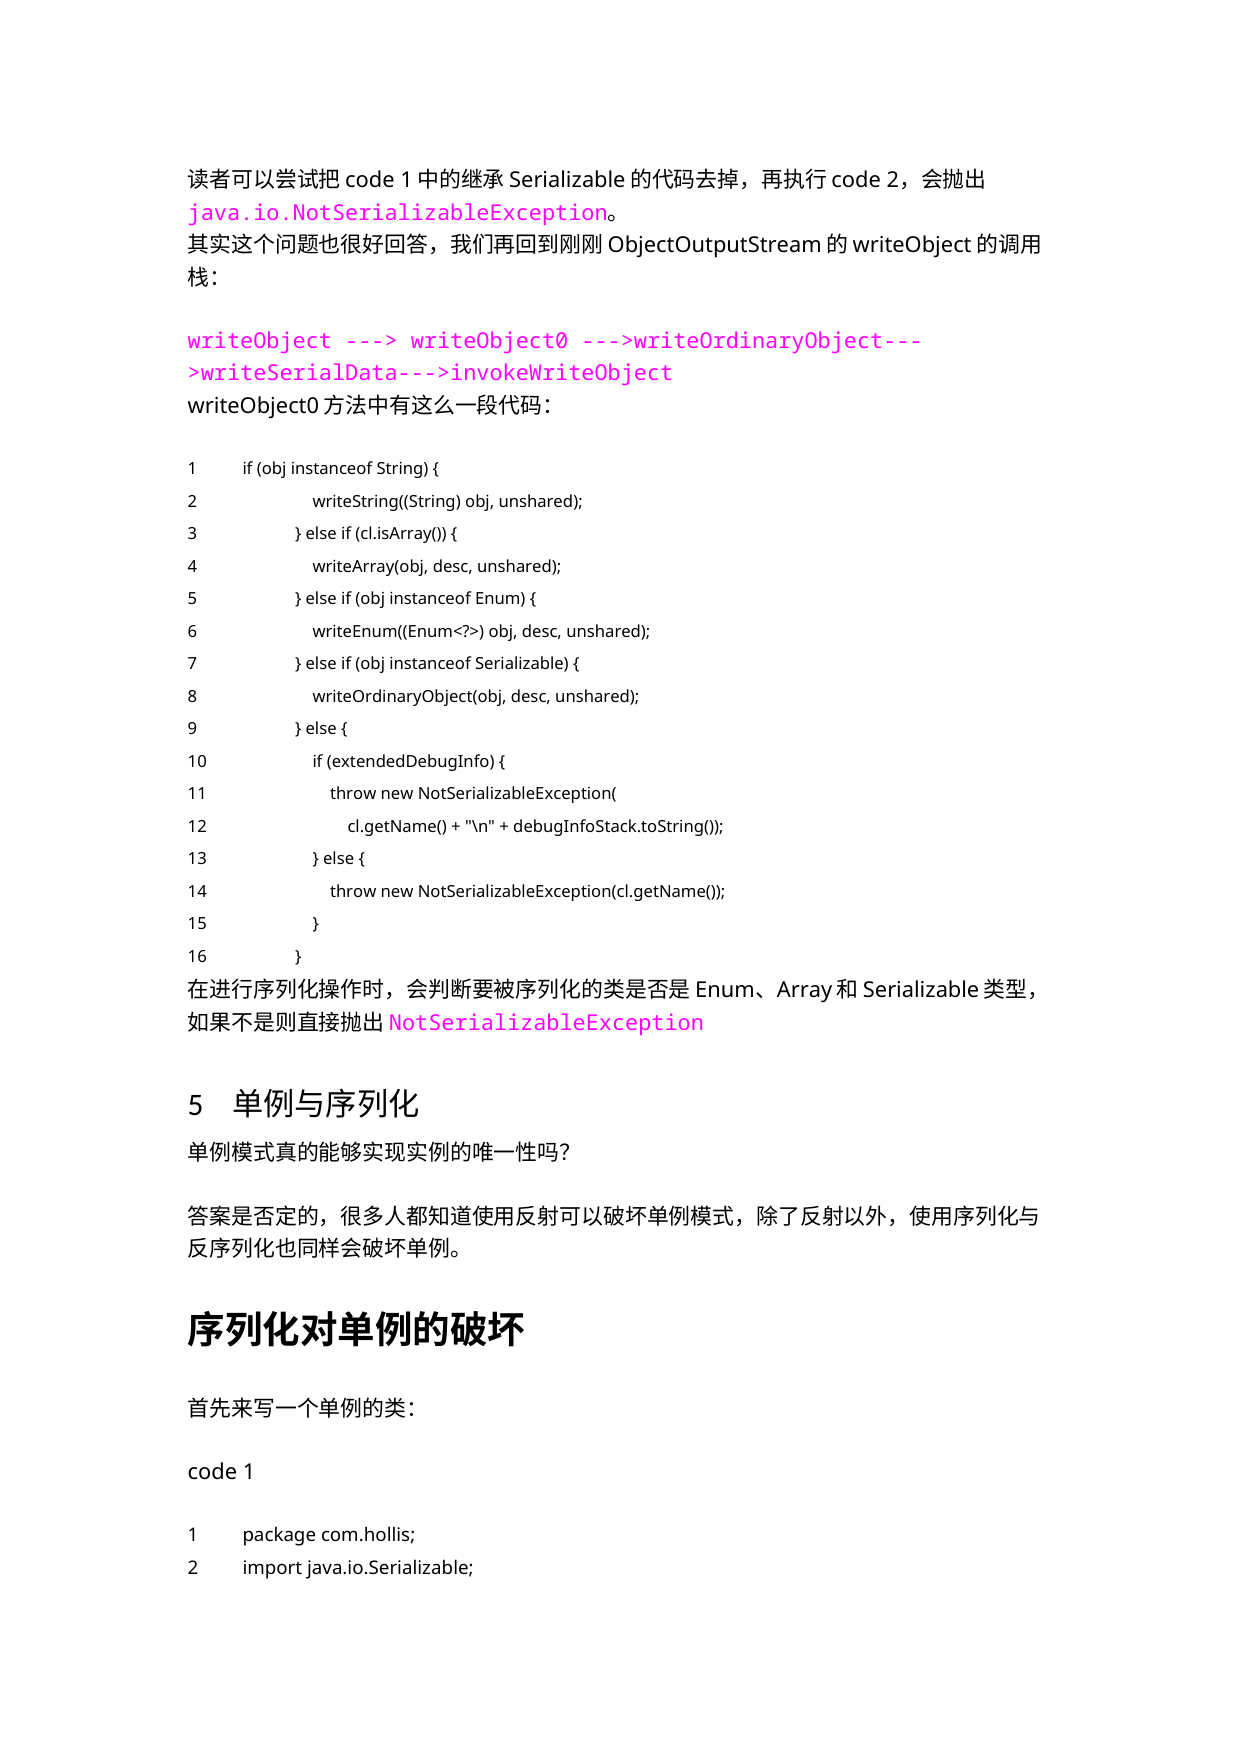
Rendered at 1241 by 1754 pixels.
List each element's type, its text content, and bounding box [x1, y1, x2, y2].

text 读者可以尝试把code 1中的继承Serializable的代码去掉，再执行code 2，会抛出java.io.NotSerializableException。 [187, 162, 1053, 227]
table_header if (obj instanceof String) { writeString((String) obj, unshared); } else if (cl.isArray()) { writeArray(obj, desc, unshared); } else if (obj instanceof Enum) { writeEnum((Enum<?>) obj, desc, unshared); } else if (obj instanceof Serializable) { writeOrdinaryObject(obj, desc, unshared); } else { if (extendedDebugInfo) { throw new NotSerializableException( cl.getName() + "\n" + debugInfoStack.toString()); } else { throw new NotSerializableException(cl.getName()); } } [242, 452, 1156, 972]
text 其实这个问题也很好回答，我们再回到刚刚ObjectOutputStream的writeObject的调用栈： [187, 227, 1053, 292]
text 答案是否定的，很多人都知道使用反射可以破坏单例模式，除了反射以外，使用序列化与反序列化也同样会破坏单例。 [187, 1198, 1053, 1263]
table_header 1 2 3 4 5 6 7 8 9 10 11 12 13 14 15 16 [188, 452, 242, 972]
text writeObject0方法中有这么一段代码： [187, 388, 1053, 421]
text 单例模式真的能够实现实例的唯一性吗？ [187, 1134, 1053, 1167]
text 在进行序列化操作时，会判断要被序列化的类是否是Enum、Array和Serializable类型，如果不是则直接抛出NotSerializableException [187, 972, 1053, 1037]
text code 1 [187, 1454, 1053, 1487]
text 序列化对单例的破坏 [187, 1294, 1053, 1359]
table_header 1 2 3 4 5 6 7 8 9 10 11 12 13 14 15 16 17 18 19 20 [188, 1518, 242, 1583]
list 单例与序列化 [187, 1069, 1053, 1134]
text writeObject ---> writeObject0 --->writeOrdinaryObject--->writeSerialData--->invokeWriteObject [187, 323, 1053, 388]
text 首先来写一个单例的类： [187, 1391, 1053, 1423]
